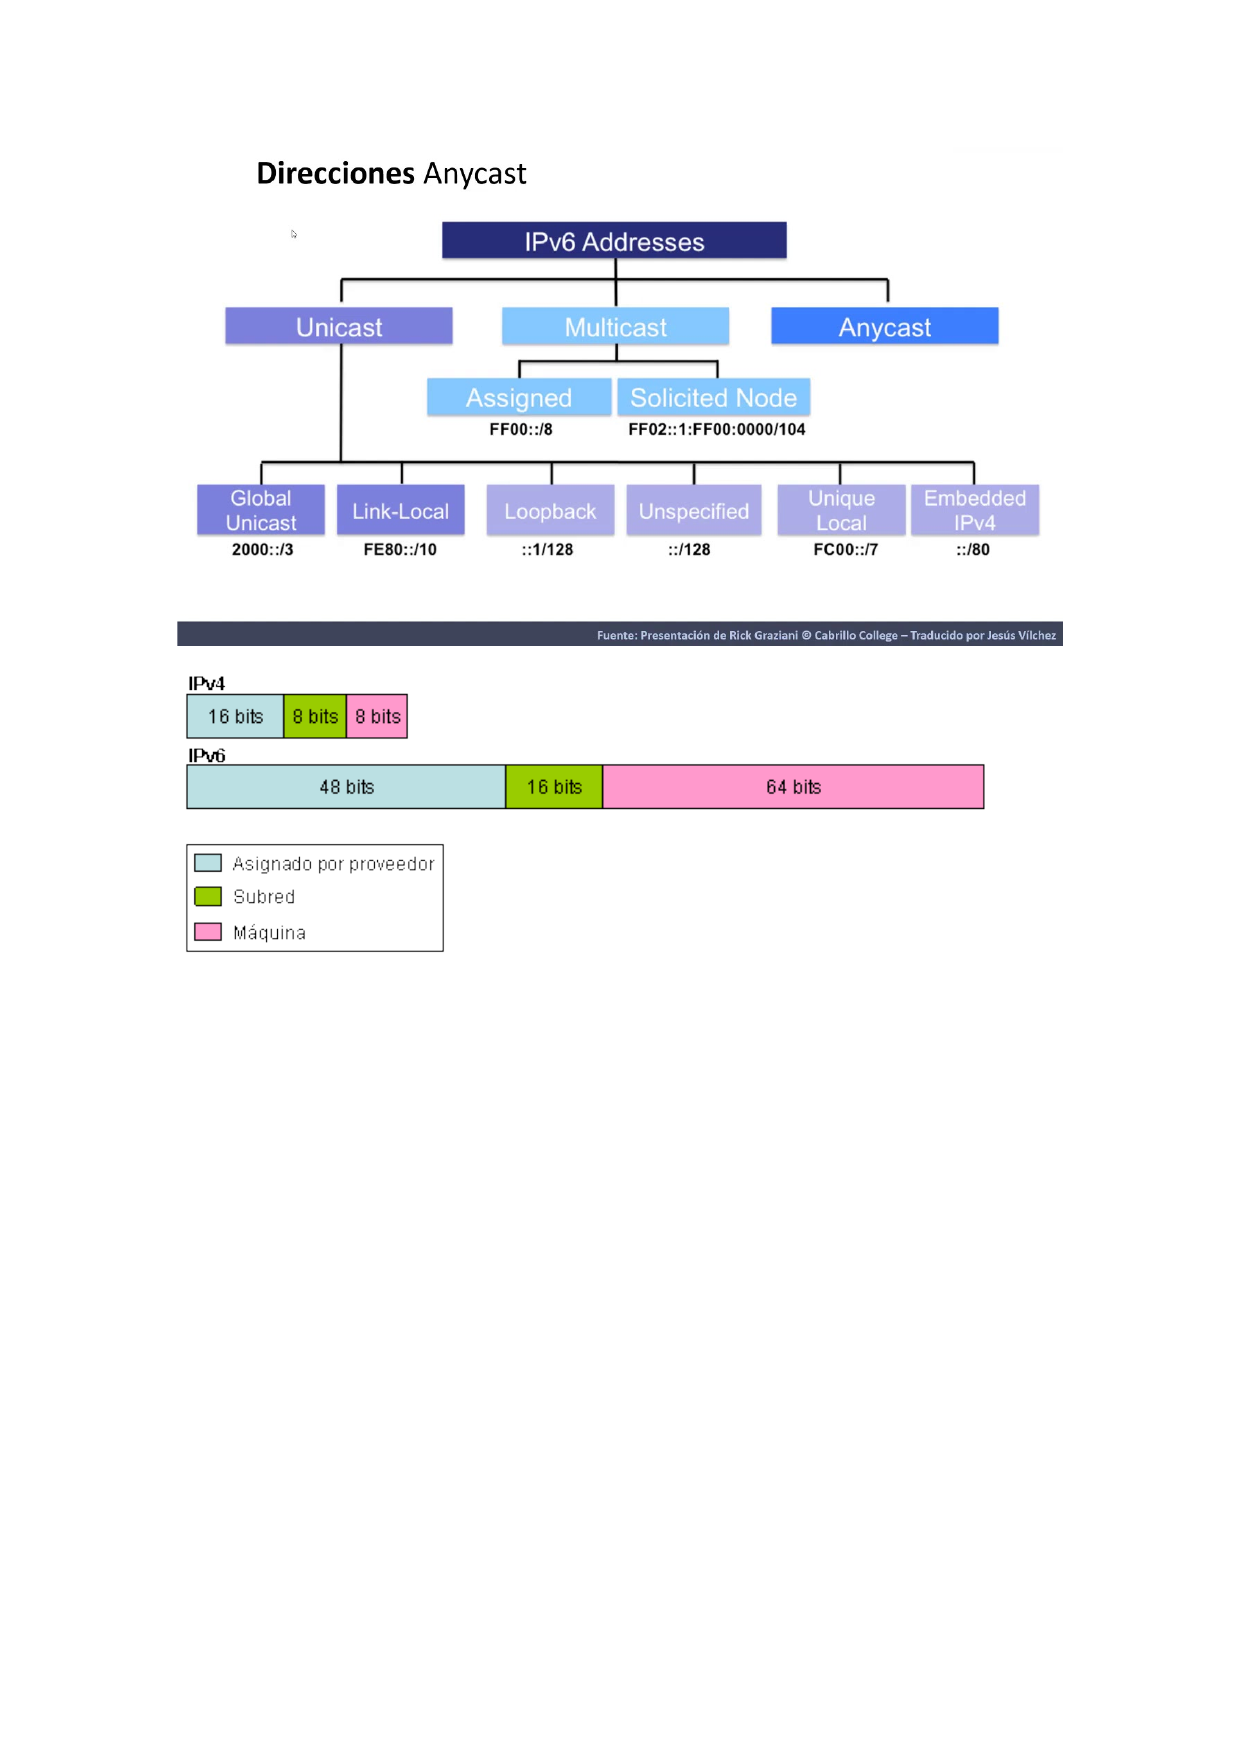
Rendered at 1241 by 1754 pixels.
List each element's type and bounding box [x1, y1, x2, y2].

picture [177, 664, 996, 968]
picture [177, 147, 1063, 646]
